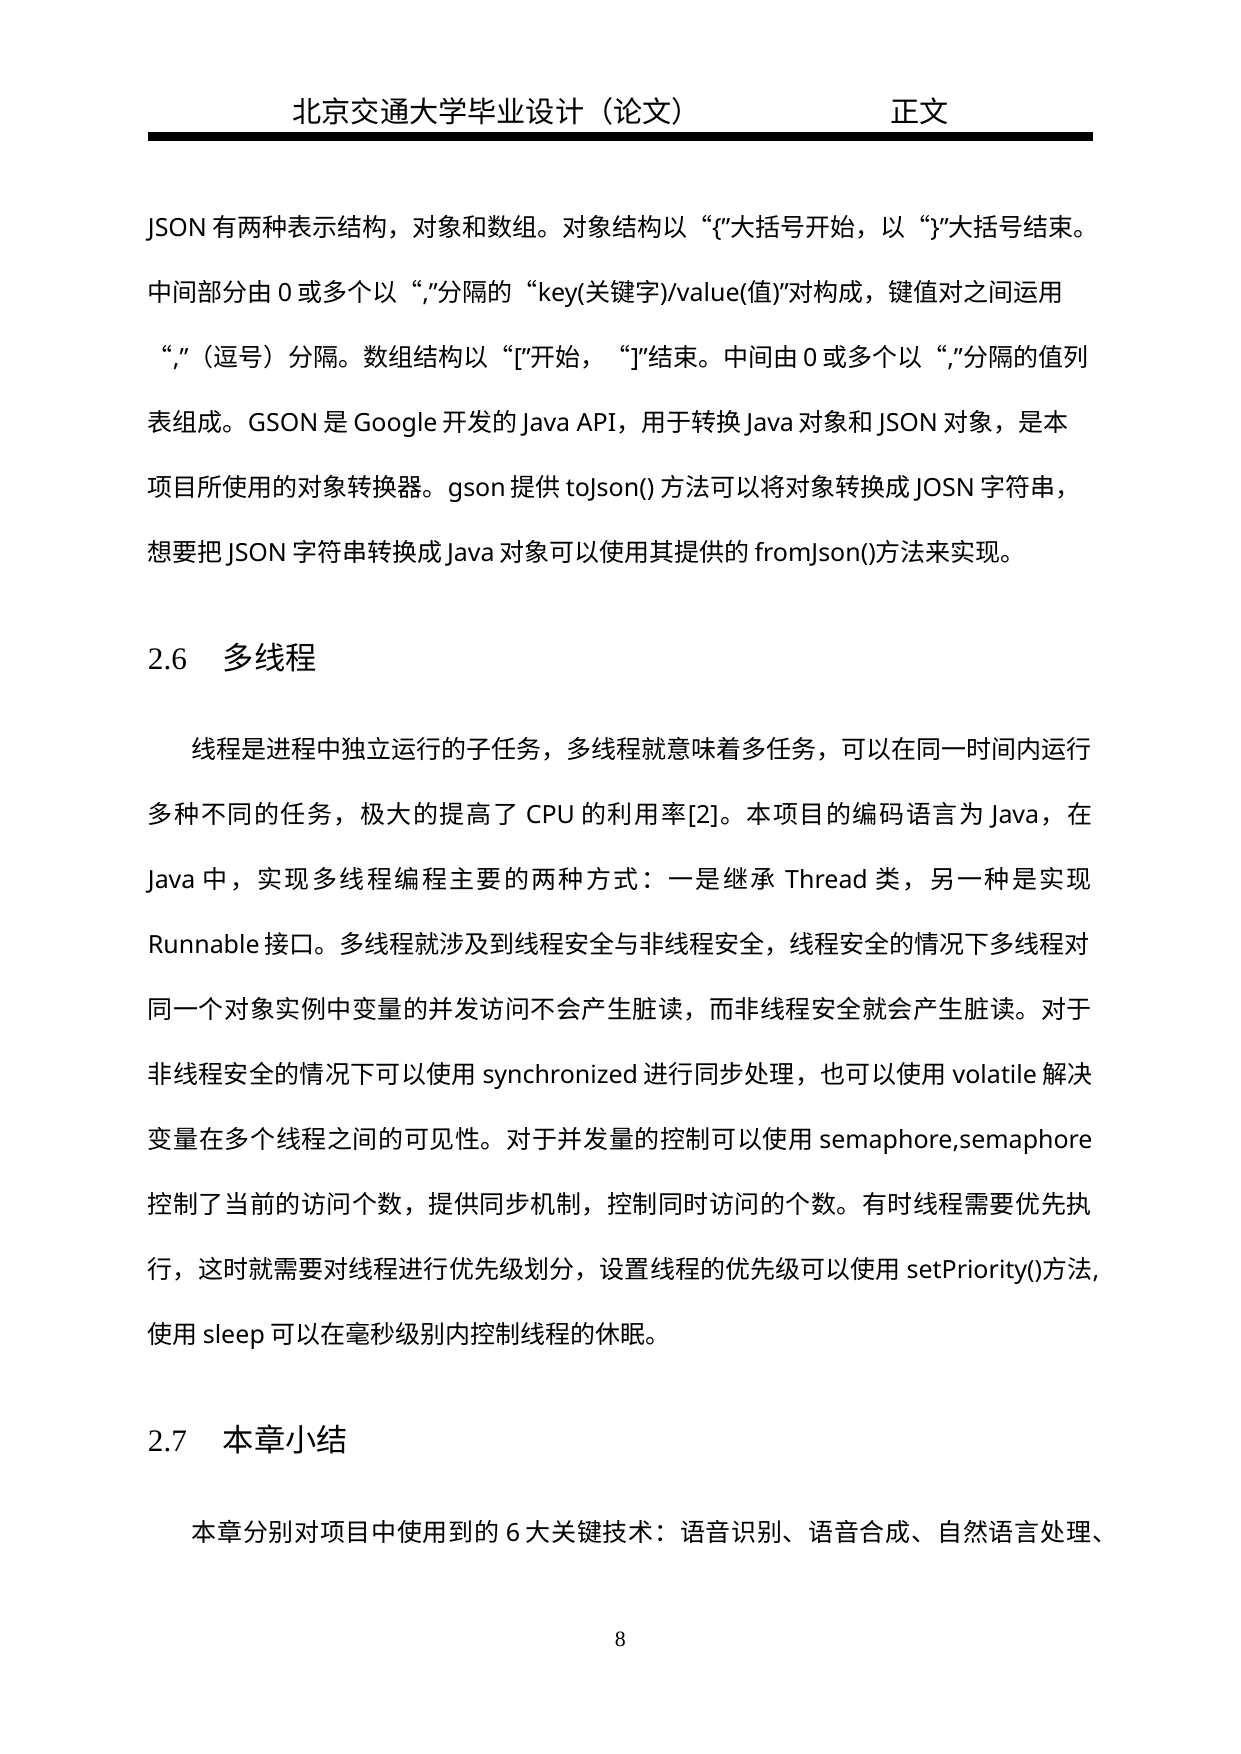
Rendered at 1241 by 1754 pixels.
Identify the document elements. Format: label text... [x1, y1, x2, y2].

text 本章小结 [148, 1416, 1092, 1461]
text 线程是进程中独立运行的子任务，多线程就意味着多任务，可以在同一时间内运行多种不同的任务，极大的提高了CPU的利用率[2]。本项目的编码语言为Java，在Java中，实现多线程编程主要的两种方式：一是继承Thread类，另一种是实现Runnable接口。多线程就涉及到线程安全与非线程安全，线程安全的情况下多线程对同一个对象实例中变量的并发访问不会产生脏读，而非线程安全就会产生脏读。对于非线程安全的情况下可以使用synchronized进行同步处理，也可以使用volatile解决变量在多个线程之间的可见性。对于并发量的控制可以使用semaphore,semaphore控制了当前的访问个数，提供同步机制，控制同时访问的个数。有时线程需要优先执行，这时就需要对线程进行优先级划分，设置线程的优先级可以使用setPriority()方法,使用sleep可以在毫秒级别内控制线程的休眠。 [148, 716, 1092, 1366]
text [148, 1498, 1092, 1563]
text 多线程 [148, 633, 1092, 678]
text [148, 193, 1092, 583]
